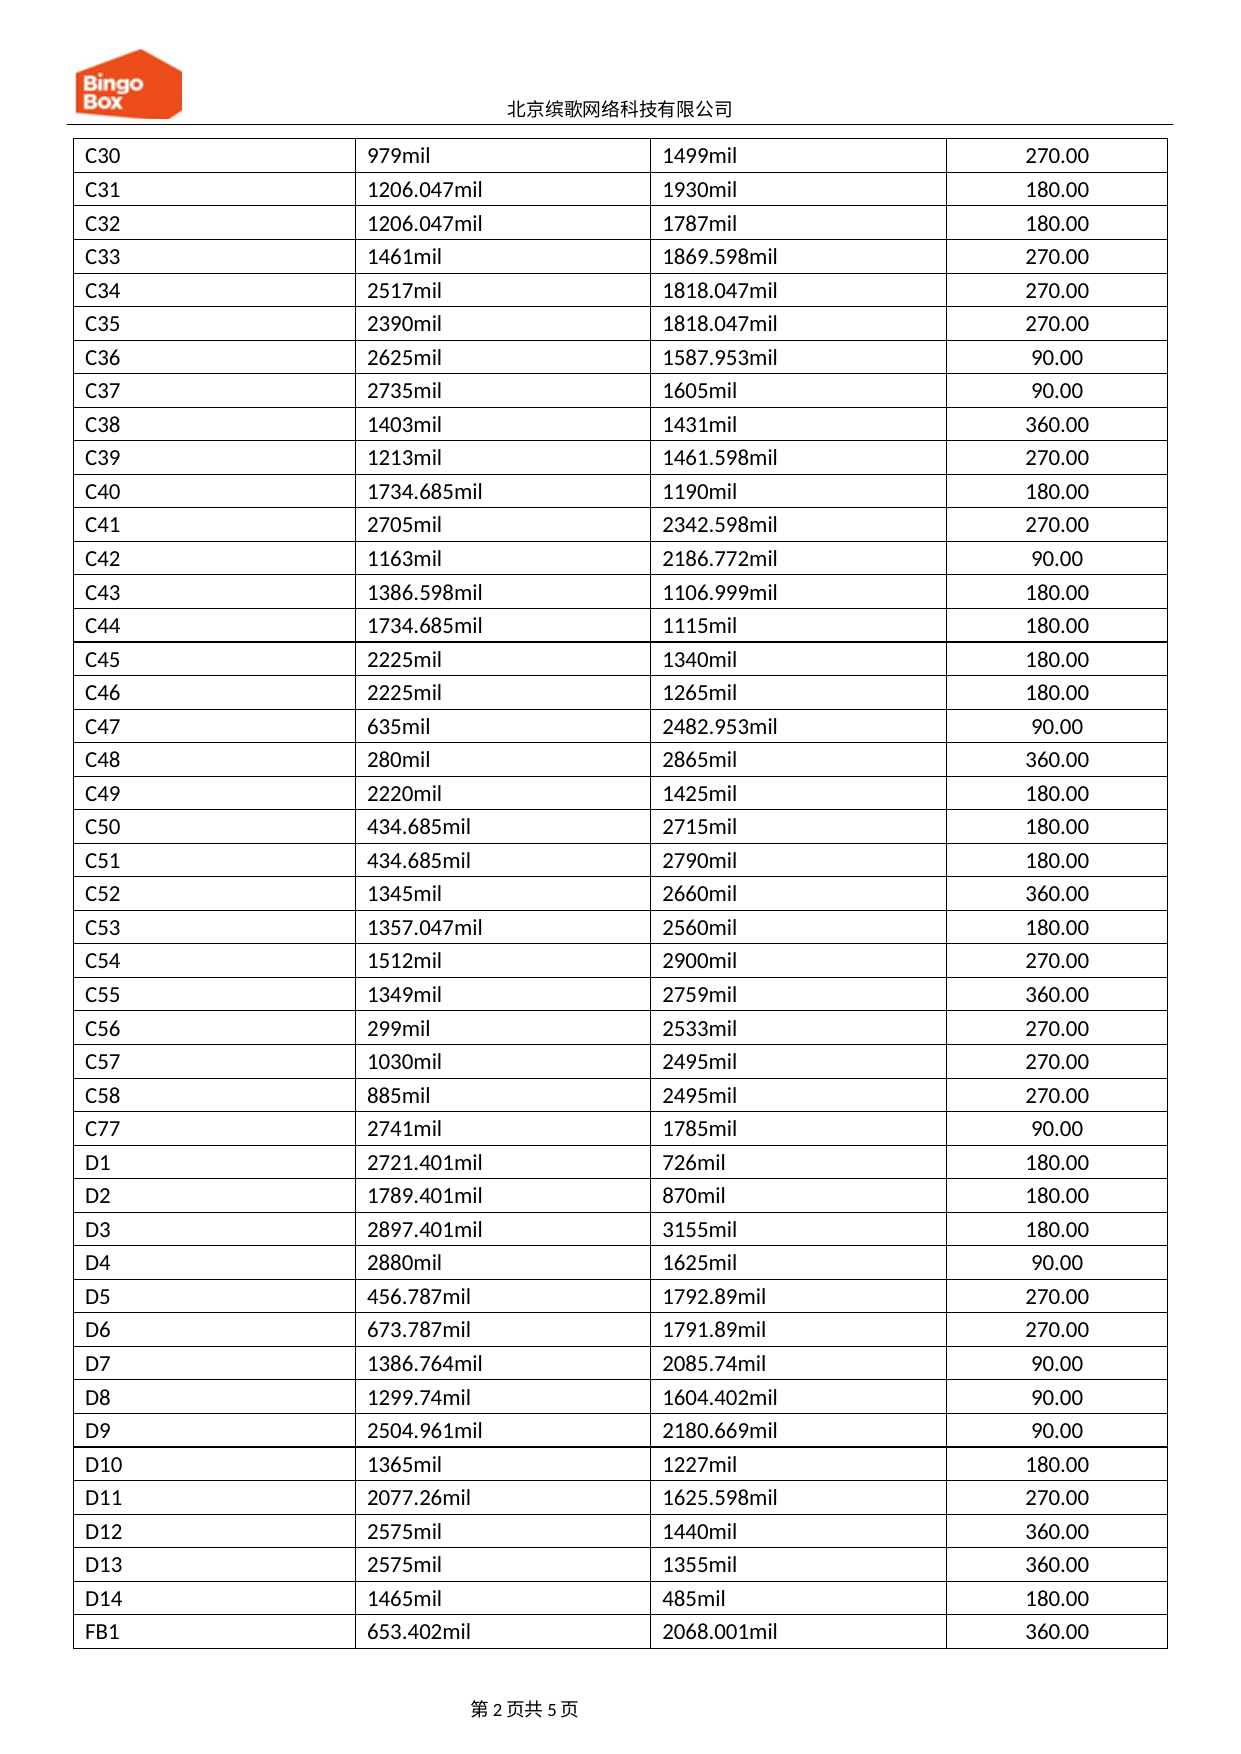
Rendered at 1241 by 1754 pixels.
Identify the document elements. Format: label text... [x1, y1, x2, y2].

table_cell 360.00 [947, 1615, 1167, 1648]
table_cell 270.00 [947, 441, 1167, 474]
table_cell C77 [74, 1112, 355, 1144]
table_cell 2517mil [356, 274, 650, 306]
table_cell D9 [74, 1414, 355, 1446]
table_cell 1206.047mil [356, 173, 650, 205]
table_cell D3 [74, 1213, 355, 1245]
table_cell 653.402mil [356, 1615, 650, 1648]
table_cell 2897.401mil [356, 1213, 650, 1245]
table_cell C55 [74, 978, 355, 1010]
table_cell 1431mil [651, 408, 946, 440]
table_cell C57 [74, 1045, 355, 1077]
table_cell C56 [74, 1011, 355, 1044]
table_cell 979mil [356, 139, 650, 172]
table_cell 1461mil [356, 240, 650, 272]
table_cell 2705mil [356, 508, 650, 541]
table_cell 1512mil [356, 944, 650, 977]
table_cell C47 [74, 710, 355, 742]
table_cell 1605mil [651, 374, 946, 407]
table_cell 1345mil [356, 877, 650, 910]
table_cell 270.00 [947, 1045, 1167, 1077]
table_cell 434.685mil [356, 844, 650, 876]
table_cell C51 [74, 844, 355, 876]
table_cell 1818.047mil [651, 307, 946, 339]
table_cell 1190mil [651, 475, 946, 507]
table_cell 180.00 [947, 844, 1167, 876]
table_cell C37 [74, 374, 355, 407]
table_cell 1349mil [356, 978, 650, 1010]
table_cell 2225mil [356, 643, 650, 675]
table_cell 2180.669mil [651, 1414, 946, 1446]
table_cell 2342.598mil [651, 508, 946, 541]
table_cell 2715mil [651, 810, 946, 843]
table_cell 2533mil [651, 1011, 946, 1044]
table_cell 1030mil [356, 1045, 650, 1077]
table_cell C41 [74, 508, 355, 541]
table_cell 1499mil [651, 139, 946, 172]
table_cell D1 [74, 1146, 355, 1178]
table_cell 270.00 [947, 1280, 1167, 1312]
table_cell C34 [74, 274, 355, 306]
table_cell 360.00 [947, 743, 1167, 776]
table_cell 270.00 [947, 1481, 1167, 1513]
table_cell 280mil [356, 743, 650, 776]
table_cell C52 [74, 877, 355, 910]
table_cell 1386.598mil [356, 575, 650, 608]
table_cell 360.00 [947, 1515, 1167, 1547]
table_cell 90.00 [947, 710, 1167, 742]
table_cell 1227mil [651, 1448, 946, 1480]
table_cell C35 [74, 307, 355, 339]
table_cell D8 [74, 1380, 355, 1413]
table_cell 635mil [356, 710, 650, 742]
table_cell C46 [74, 676, 355, 708]
table_cell 180.00 [947, 1146, 1167, 1178]
table_cell 1869.598mil [651, 240, 946, 272]
table_cell 1787mil [651, 206, 946, 239]
table_cell C58 [74, 1079, 355, 1111]
table_cell 2077.26mil [356, 1481, 650, 1513]
table_cell 180.00 [947, 173, 1167, 205]
table_cell 90.00 [947, 1380, 1167, 1413]
table_cell 1340mil [651, 643, 946, 675]
table_cell 180.00 [947, 575, 1167, 608]
table_cell C54 [74, 944, 355, 977]
table_cell C49 [74, 777, 355, 809]
table_cell 2759mil [651, 978, 946, 1010]
table_cell 2575mil [356, 1548, 650, 1581]
table_cell 3155mil [651, 1213, 946, 1245]
table_cell 1106.999mil [651, 575, 946, 608]
table_cell C36 [74, 341, 355, 373]
table_cell 180.00 [947, 1448, 1167, 1480]
table_cell 180.00 [947, 609, 1167, 641]
table_cell 2735mil [356, 374, 650, 407]
table_cell C40 [74, 475, 355, 507]
table_cell 270.00 [947, 508, 1167, 541]
table_cell 2390mil [356, 307, 650, 339]
table_cell 2575mil [356, 1515, 650, 1547]
table_cell 1357.047mil [356, 911, 650, 943]
table_cell 1213mil [356, 441, 650, 474]
table_cell 1461.598mil [651, 441, 946, 474]
table_cell D6 [74, 1313, 355, 1346]
table_cell C38 [74, 408, 355, 440]
table_cell 1625mil [651, 1246, 946, 1279]
table_cell 2721.401mil [356, 1146, 650, 1178]
table_cell 1734.685mil [356, 609, 650, 641]
table_cell 1299.74mil [356, 1380, 650, 1413]
table_cell D4 [74, 1246, 355, 1279]
table_cell 1403mil [356, 408, 650, 440]
table_cell 180.00 [947, 676, 1167, 708]
table_cell 180.00 [947, 1179, 1167, 1212]
table_cell 1115mil [651, 609, 946, 641]
table_cell 180.00 [947, 911, 1167, 943]
table_cell 1625.598mil [651, 1481, 946, 1513]
table_cell 2068.001mil [651, 1615, 946, 1648]
table_cell 270.00 [947, 1079, 1167, 1111]
table_cell 456.787mil [356, 1280, 650, 1312]
table_cell 2900mil [651, 944, 946, 977]
table_cell 90.00 [947, 542, 1167, 574]
table_cell 1425mil [651, 777, 946, 809]
table_cell 360.00 [947, 1548, 1167, 1581]
table_cell FB1 [74, 1615, 355, 1648]
table_cell 360.00 [947, 877, 1167, 910]
table_cell 2625mil [356, 341, 650, 373]
table_cell 180.00 [947, 643, 1167, 675]
table_cell 270.00 [947, 1011, 1167, 1044]
table_cell 673.787mil [356, 1313, 650, 1346]
table_cell 90.00 [947, 1414, 1167, 1446]
table_cell 1386.764mil [356, 1347, 650, 1379]
table_cell 2790mil [651, 844, 946, 876]
table_cell 2504.961mil [356, 1414, 650, 1446]
table_cell 270.00 [947, 944, 1167, 977]
table_cell D10 [74, 1448, 355, 1480]
table_cell D12 [74, 1515, 355, 1547]
table_cell 2085.74mil [651, 1347, 946, 1379]
table_cell C43 [74, 575, 355, 608]
table_cell C53 [74, 911, 355, 943]
table_cell C31 [74, 173, 355, 205]
table_cell 360.00 [947, 408, 1167, 440]
table_cell 2495mil [651, 1079, 946, 1111]
table_cell C45 [74, 643, 355, 675]
table_cell 726mil [651, 1146, 946, 1178]
table_cell D2 [74, 1179, 355, 1212]
table_cell 90.00 [947, 374, 1167, 407]
table_cell 90.00 [947, 1246, 1167, 1279]
table_cell 1818.047mil [651, 274, 946, 306]
table_cell 2220mil [356, 777, 650, 809]
table_cell 1785mil [651, 1112, 946, 1144]
table_cell 2865mil [651, 743, 946, 776]
table_cell 90.00 [947, 1112, 1167, 1144]
table_cell 2741mil [356, 1112, 650, 1144]
table_cell 1465mil [356, 1582, 650, 1614]
table_cell 2225mil [356, 676, 650, 708]
table_cell 180.00 [947, 777, 1167, 809]
table_cell 1163mil [356, 542, 650, 574]
table_cell 180.00 [947, 475, 1167, 507]
table_cell 434.685mil [356, 810, 650, 843]
table_cell 1791.89mil [651, 1313, 946, 1346]
table_cell C33 [74, 240, 355, 272]
table_cell 1792.89mil [651, 1280, 946, 1312]
table_cell 180.00 [947, 1582, 1167, 1614]
table_cell 1265mil [651, 676, 946, 708]
table_cell 1440mil [651, 1515, 946, 1547]
table_cell 870mil [651, 1179, 946, 1212]
table_cell 1365mil [356, 1448, 650, 1480]
table_cell D11 [74, 1481, 355, 1513]
table_cell 1789.401mil [356, 1179, 650, 1212]
table_cell C32 [74, 206, 355, 239]
table_cell 1734.685mil [356, 475, 650, 507]
table_cell C39 [74, 441, 355, 474]
table_cell C30 [74, 139, 355, 172]
table_cell 485mil [651, 1582, 946, 1614]
table_cell 885mil [356, 1079, 650, 1111]
table_cell C44 [74, 609, 355, 641]
table_cell 90.00 [947, 1347, 1167, 1379]
table_cell 299mil [356, 1011, 650, 1044]
table_cell 2560mil [651, 911, 946, 943]
table_cell C48 [74, 743, 355, 776]
table_cell 2880mil [356, 1246, 650, 1279]
table_cell 270.00 [947, 1313, 1167, 1346]
table_cell 180.00 [947, 1213, 1167, 1245]
table_cell 270.00 [947, 139, 1167, 172]
table_cell 1355mil [651, 1548, 946, 1581]
table_cell 2482.953mil [651, 710, 946, 742]
table_cell D13 [74, 1548, 355, 1581]
table_cell 180.00 [947, 810, 1167, 843]
table_cell 360.00 [947, 978, 1167, 1010]
table_cell D14 [74, 1582, 355, 1614]
table_cell C50 [74, 810, 355, 843]
table_cell C42 [74, 542, 355, 574]
table_cell 2495mil [651, 1045, 946, 1077]
table_cell 180.00 [947, 206, 1167, 239]
table_cell D7 [74, 1347, 355, 1379]
picture [75, 49, 182, 119]
table_cell 1930mil [651, 173, 946, 205]
table_cell 2660mil [651, 877, 946, 910]
table_cell 270.00 [947, 274, 1167, 306]
table_cell 1587.953mil [651, 341, 946, 373]
table_cell 1604.402mil [651, 1380, 946, 1413]
table_cell 270.00 [947, 307, 1167, 339]
table_cell 1206.047mil [356, 206, 650, 239]
table_cell 270.00 [947, 240, 1167, 272]
table_cell 2186.772mil [651, 542, 946, 574]
table_cell 90.00 [947, 341, 1167, 373]
table_cell D5 [74, 1280, 355, 1312]
